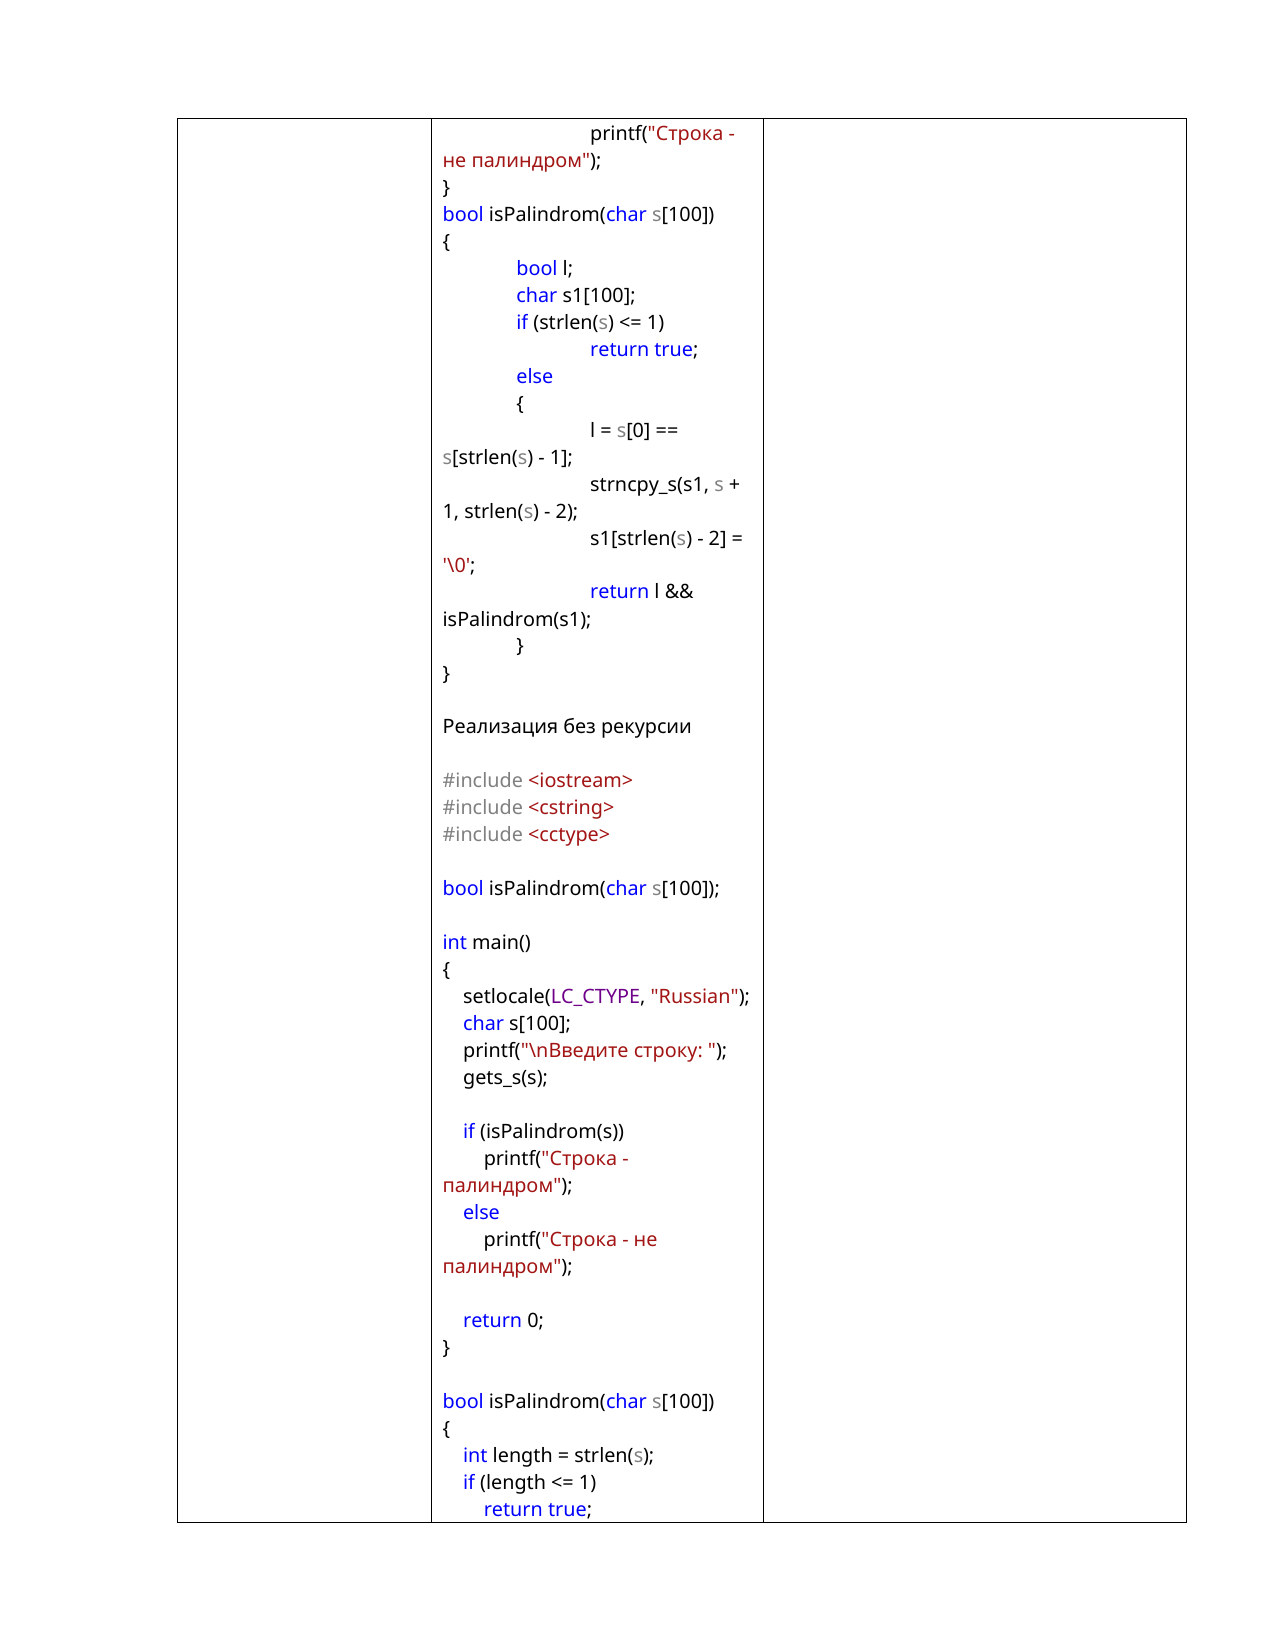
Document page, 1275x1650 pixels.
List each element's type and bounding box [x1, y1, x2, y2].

table_cell [178, 119, 431, 1522]
table_cell [432, 119, 763, 1522]
table_cell [764, 119, 1186, 1522]
